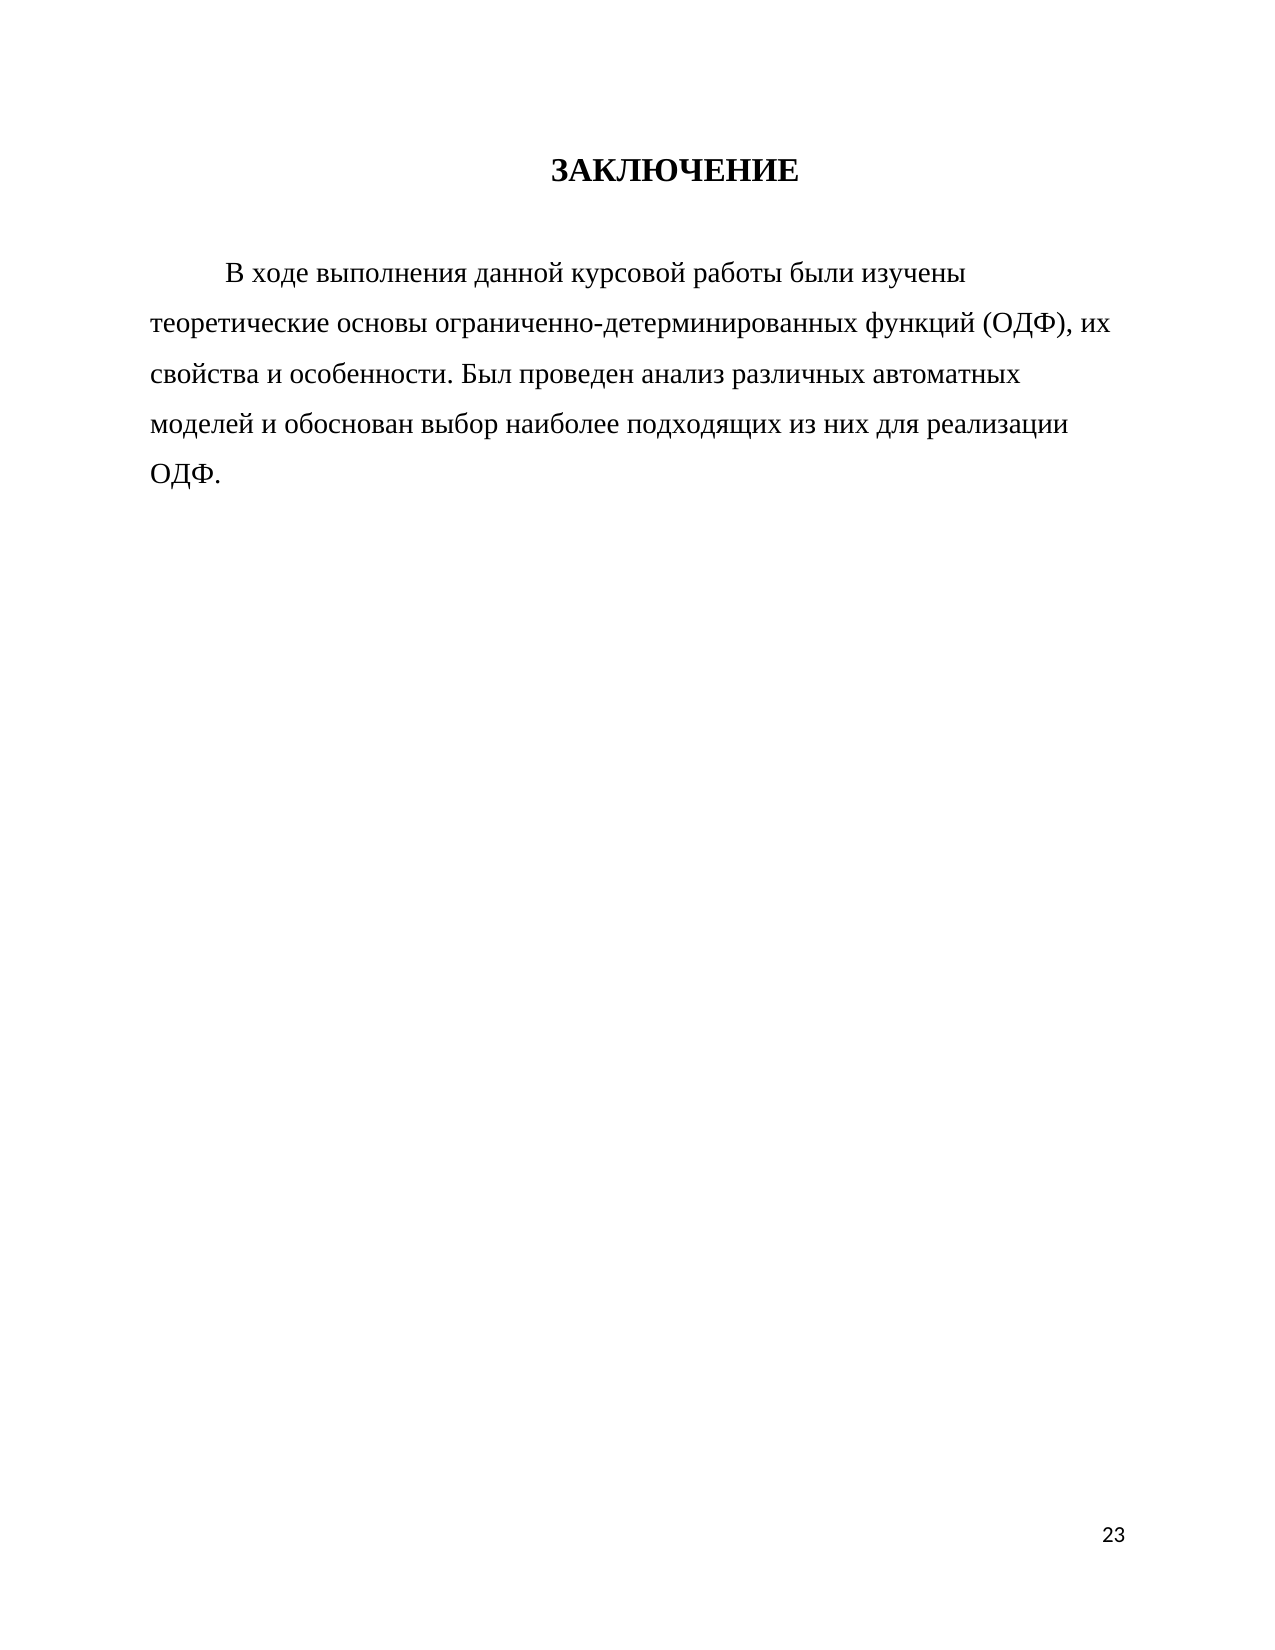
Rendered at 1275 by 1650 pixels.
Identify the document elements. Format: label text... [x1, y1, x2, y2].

text В ходе выполнения данной курсовой работы были изучены теоретические основы ограниченно-детерминированных функций (ОДФ), их свойства и особенности. Был проведен анализ различных автоматных моделей и обоснован выбор наиболее подходящих из них для реализации ОДФ. [150, 255, 1125, 490]
subtitle ЗАКЛЮЧЕНИЕ [225, 150, 1125, 188]
